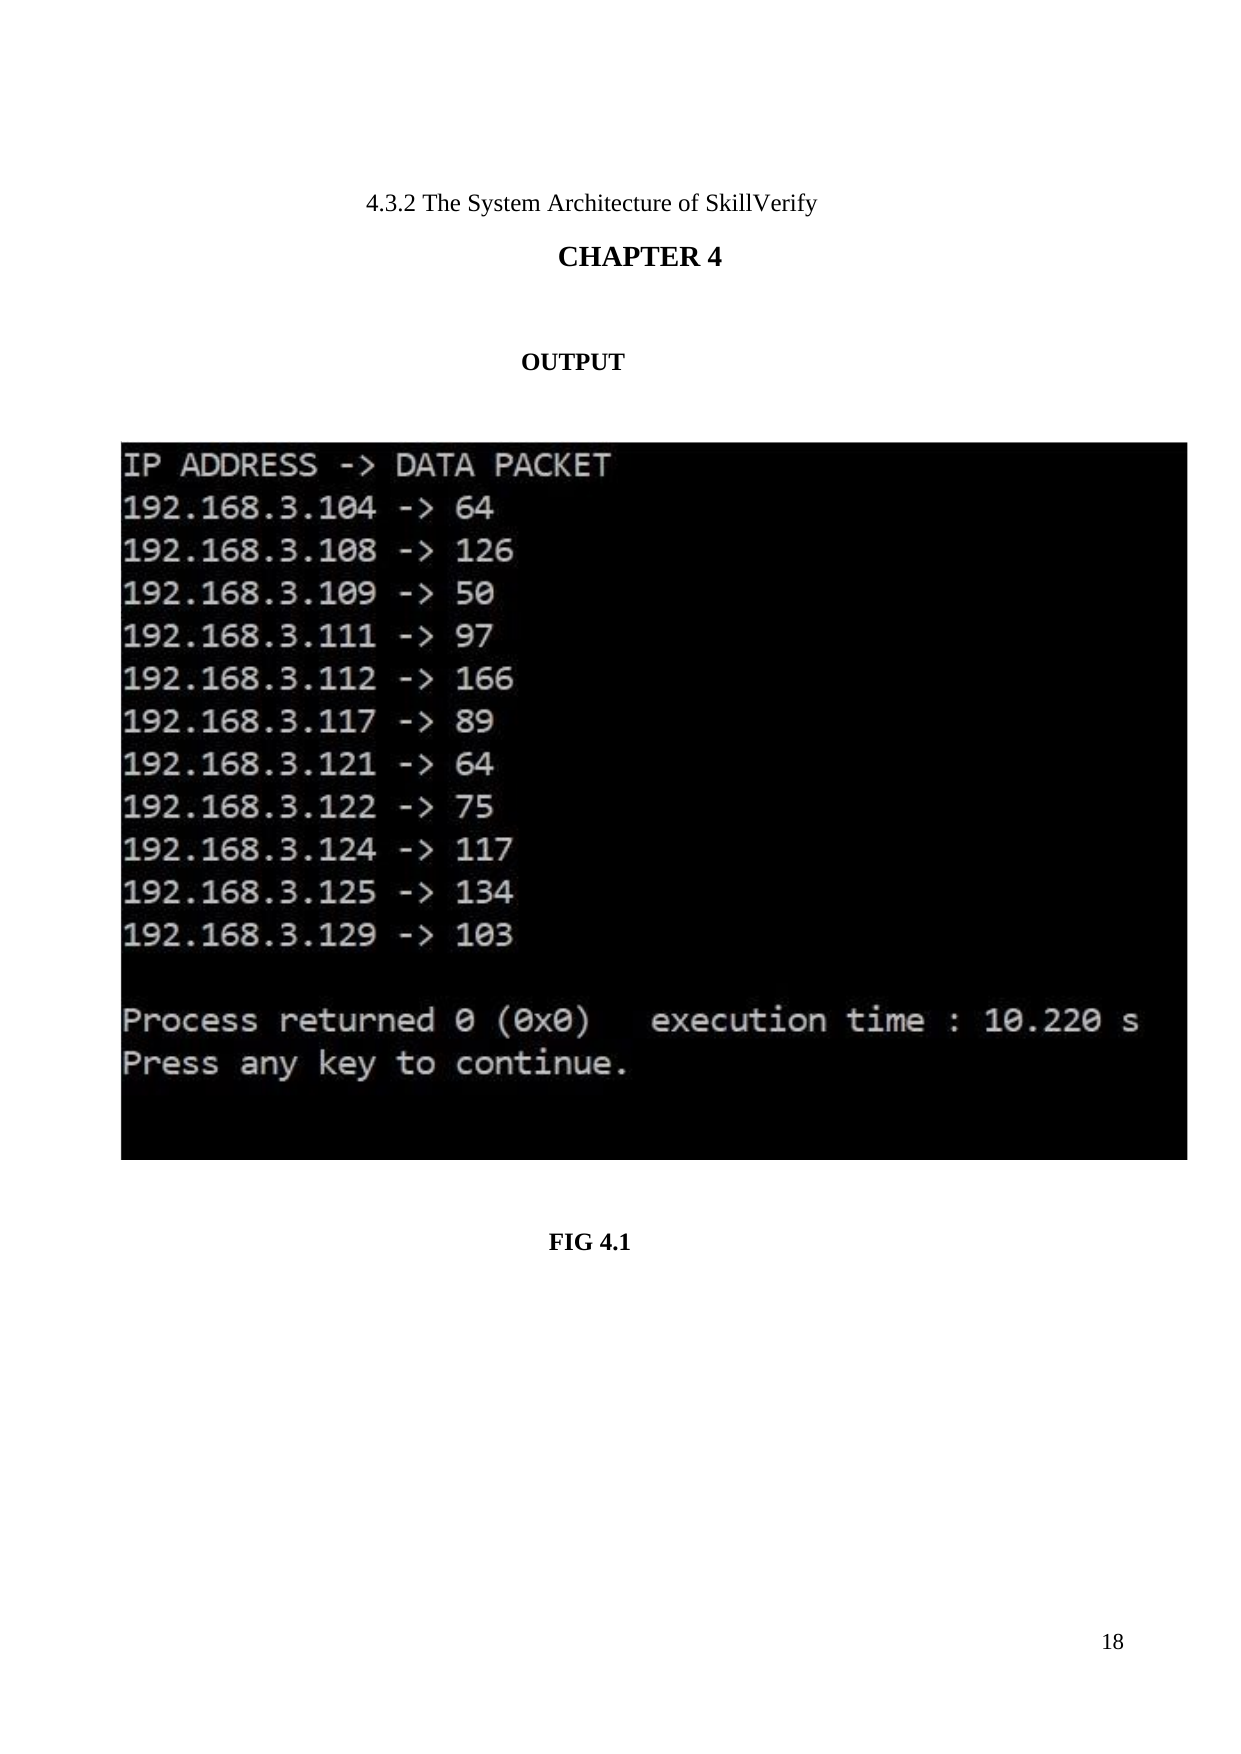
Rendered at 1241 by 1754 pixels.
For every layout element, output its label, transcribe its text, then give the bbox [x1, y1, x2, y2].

text OUTPUT [121, 347, 646, 376]
picture [120, 441, 1188, 1160]
text 4.3.2 The System Architecture of SkillVerify [209, 188, 974, 217]
text FIG 4.1 [194, 1227, 985, 1256]
text CHAPTER 4 [421, 239, 859, 272]
